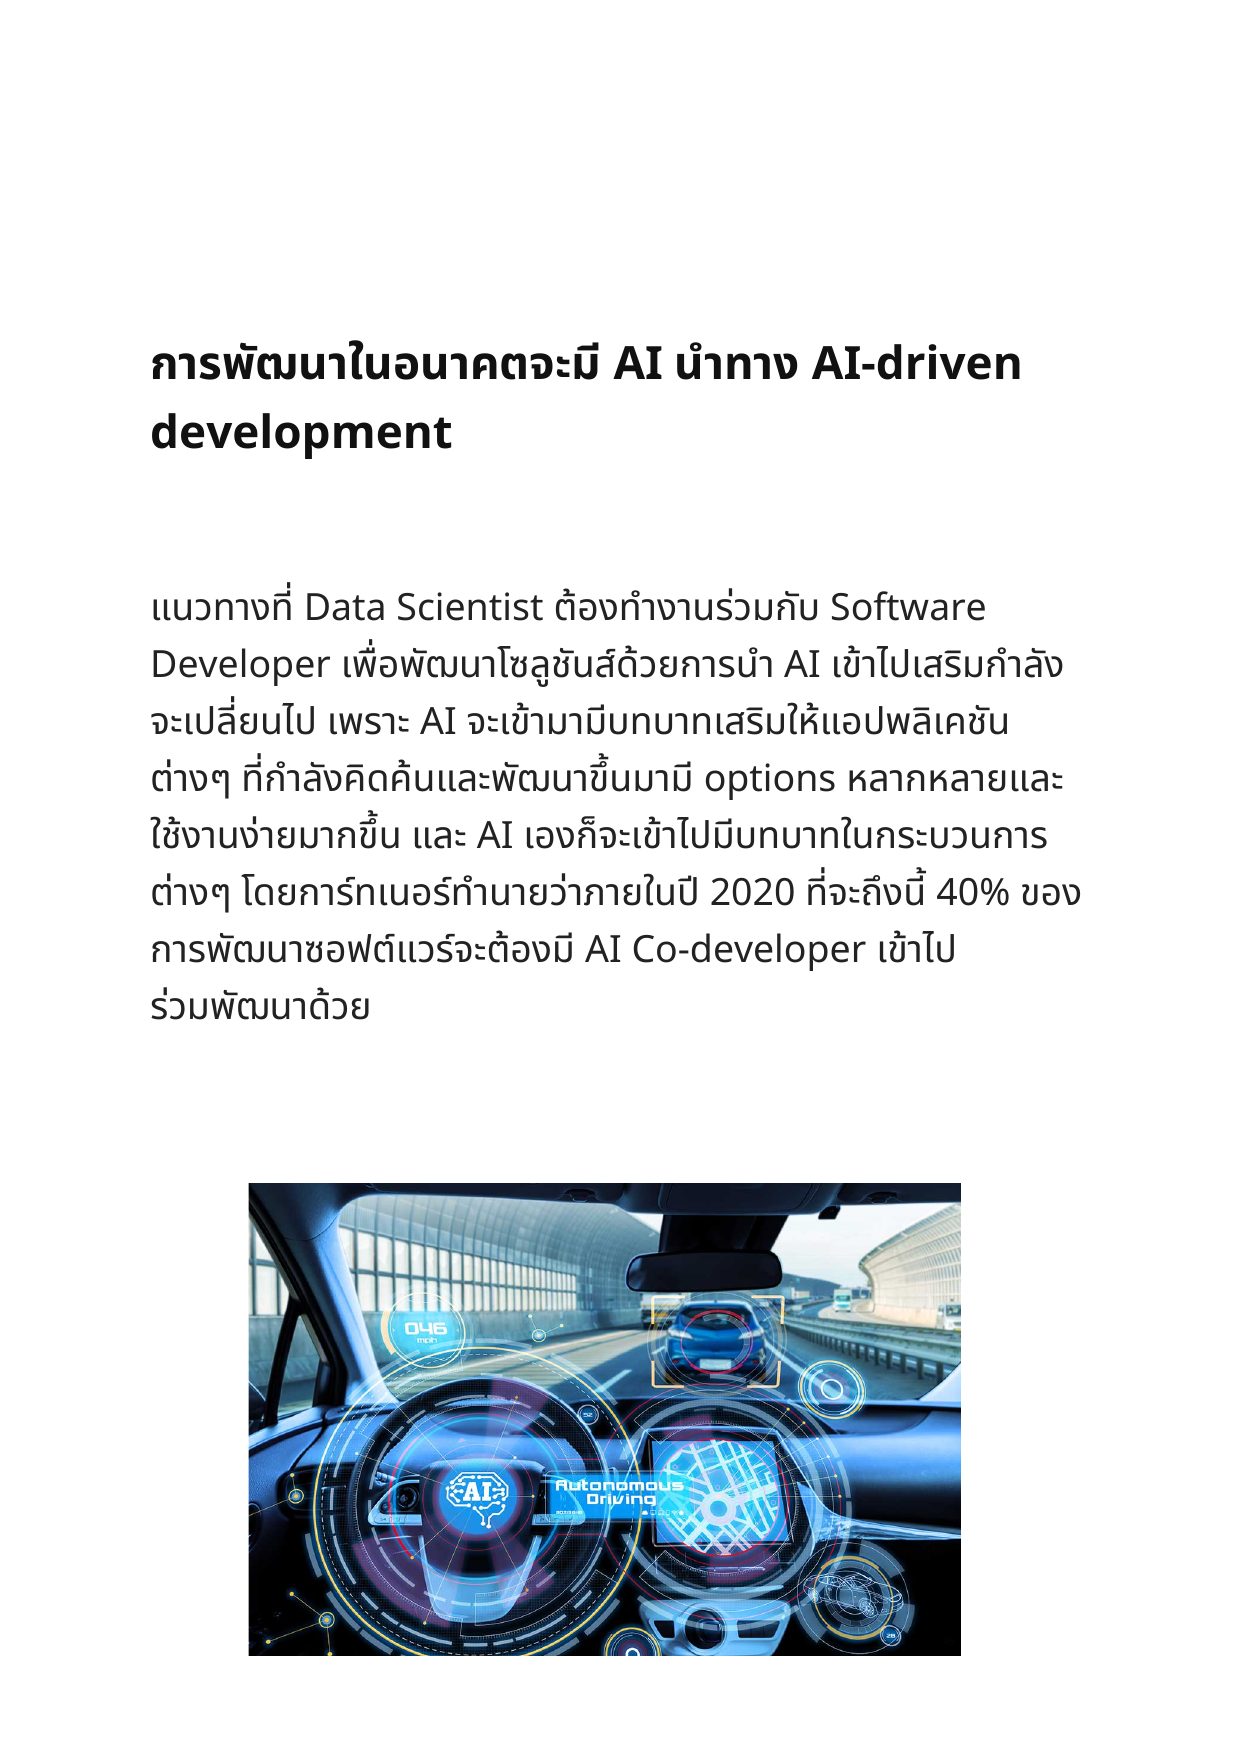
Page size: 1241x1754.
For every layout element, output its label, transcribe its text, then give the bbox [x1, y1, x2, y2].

text แนวทางที่ Data Scientist ต้องทำงานร่วมกับ Software Developer เพื่อพัฒนาโซลูชันส์ด้วยการนำ AI เข้าไปเสริมกำลังจะเปลี่ยนไป เพราะ AI จะเข้ามามีบทบาทเสริมให้แอปพลิเคชันต่างๆ ที่กำลังคิดค้นและพัฒนาขึ้นมามี options หลากหลายและใช้งานง่ายมากขึ้น และ AI เองก็จะเข้าไปมีบทบาทในกระบวนการต่างๆ โดยการ์ทเนอร์ทำนายว่าภายในปี 2020 ที่จะถึงนี้ 40% ของการพัฒนาซอฟต์แวร์จะต้องมี AI Co-developer เข้าไปร่วมพัฒนาด้วย [150, 581, 1090, 1036]
picture [248, 1183, 960, 1656]
text การพัฒนาในอนาคตจะมี AI นำทาง AI-driven development [150, 330, 1090, 462]
